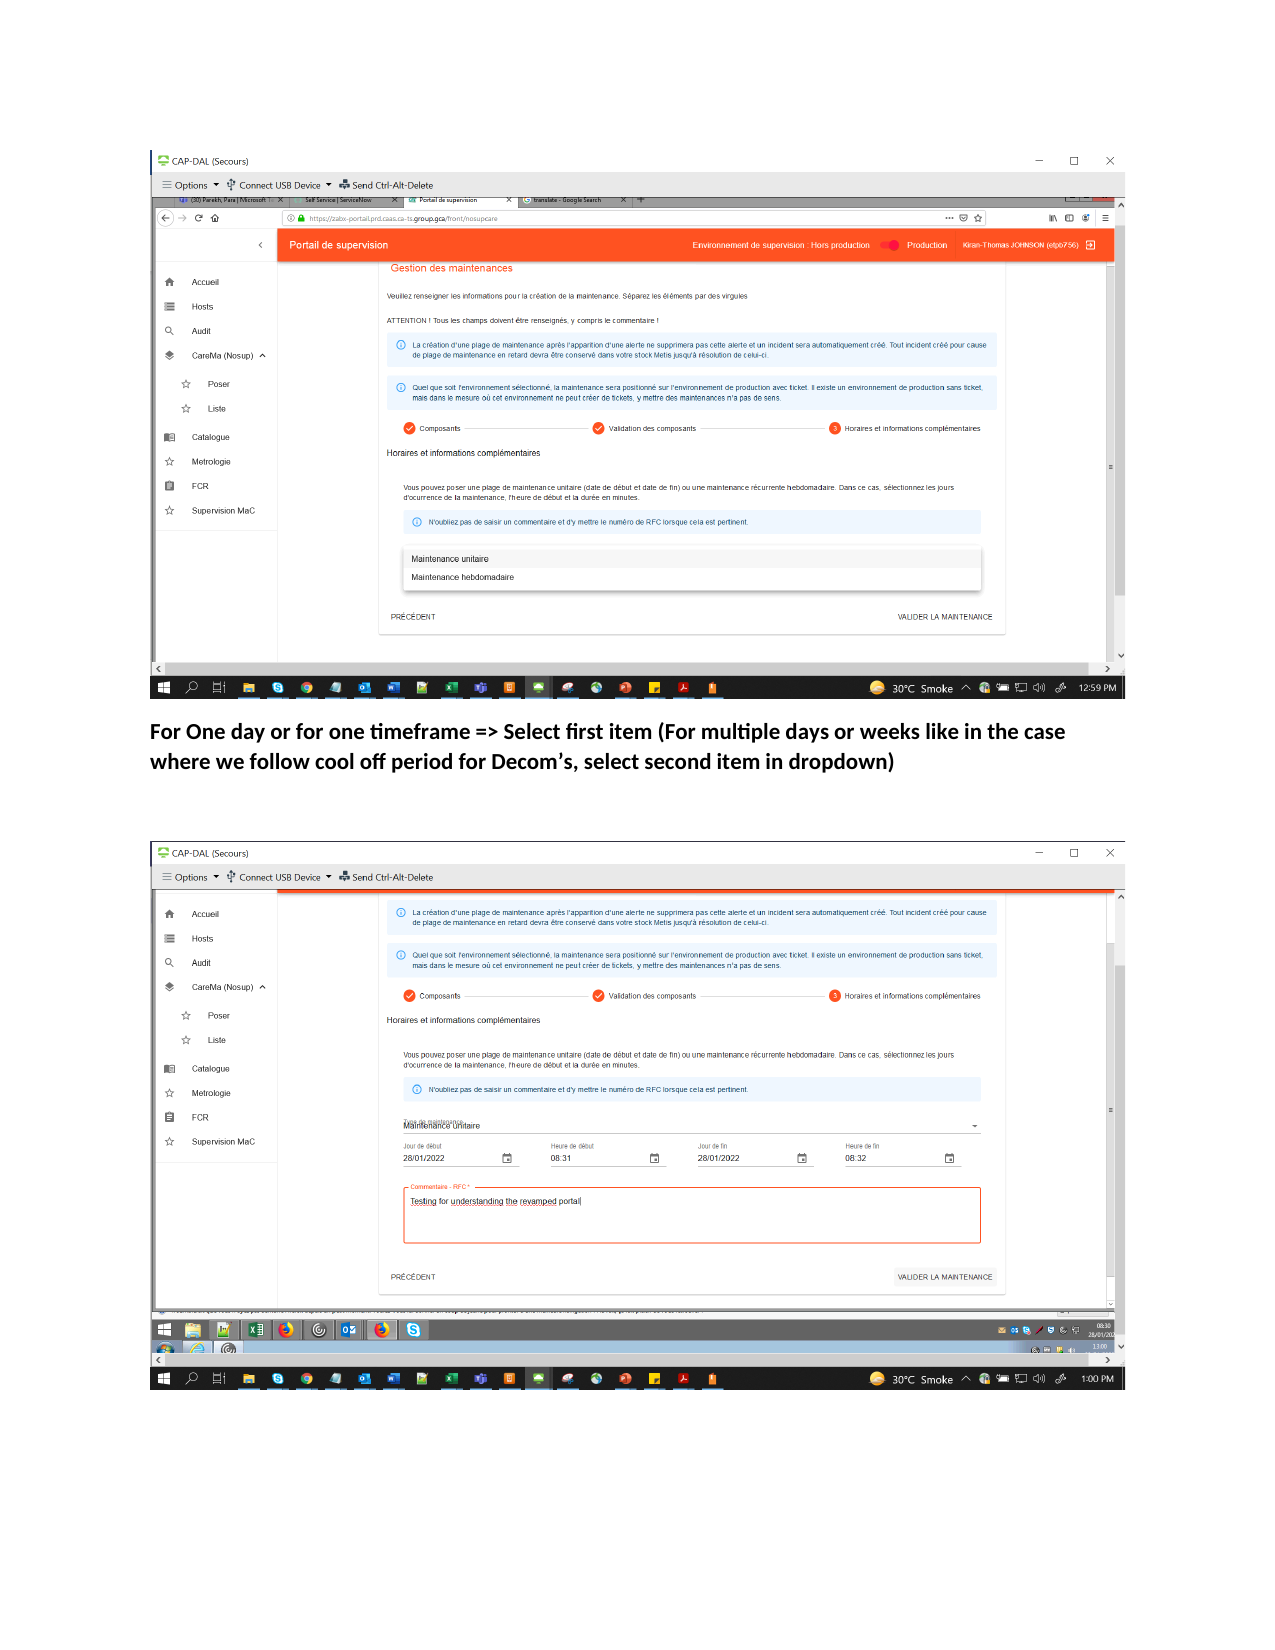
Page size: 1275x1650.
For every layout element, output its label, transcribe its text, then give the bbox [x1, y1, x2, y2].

picture [150, 150, 1125, 699]
picture [150, 841, 1125, 1390]
text For One day or for one timeframe => Select first item (For multiple days or weeks like in the case where we follow cool off period for Decom’s, select second item in dropdown) [150, 717, 1125, 776]
